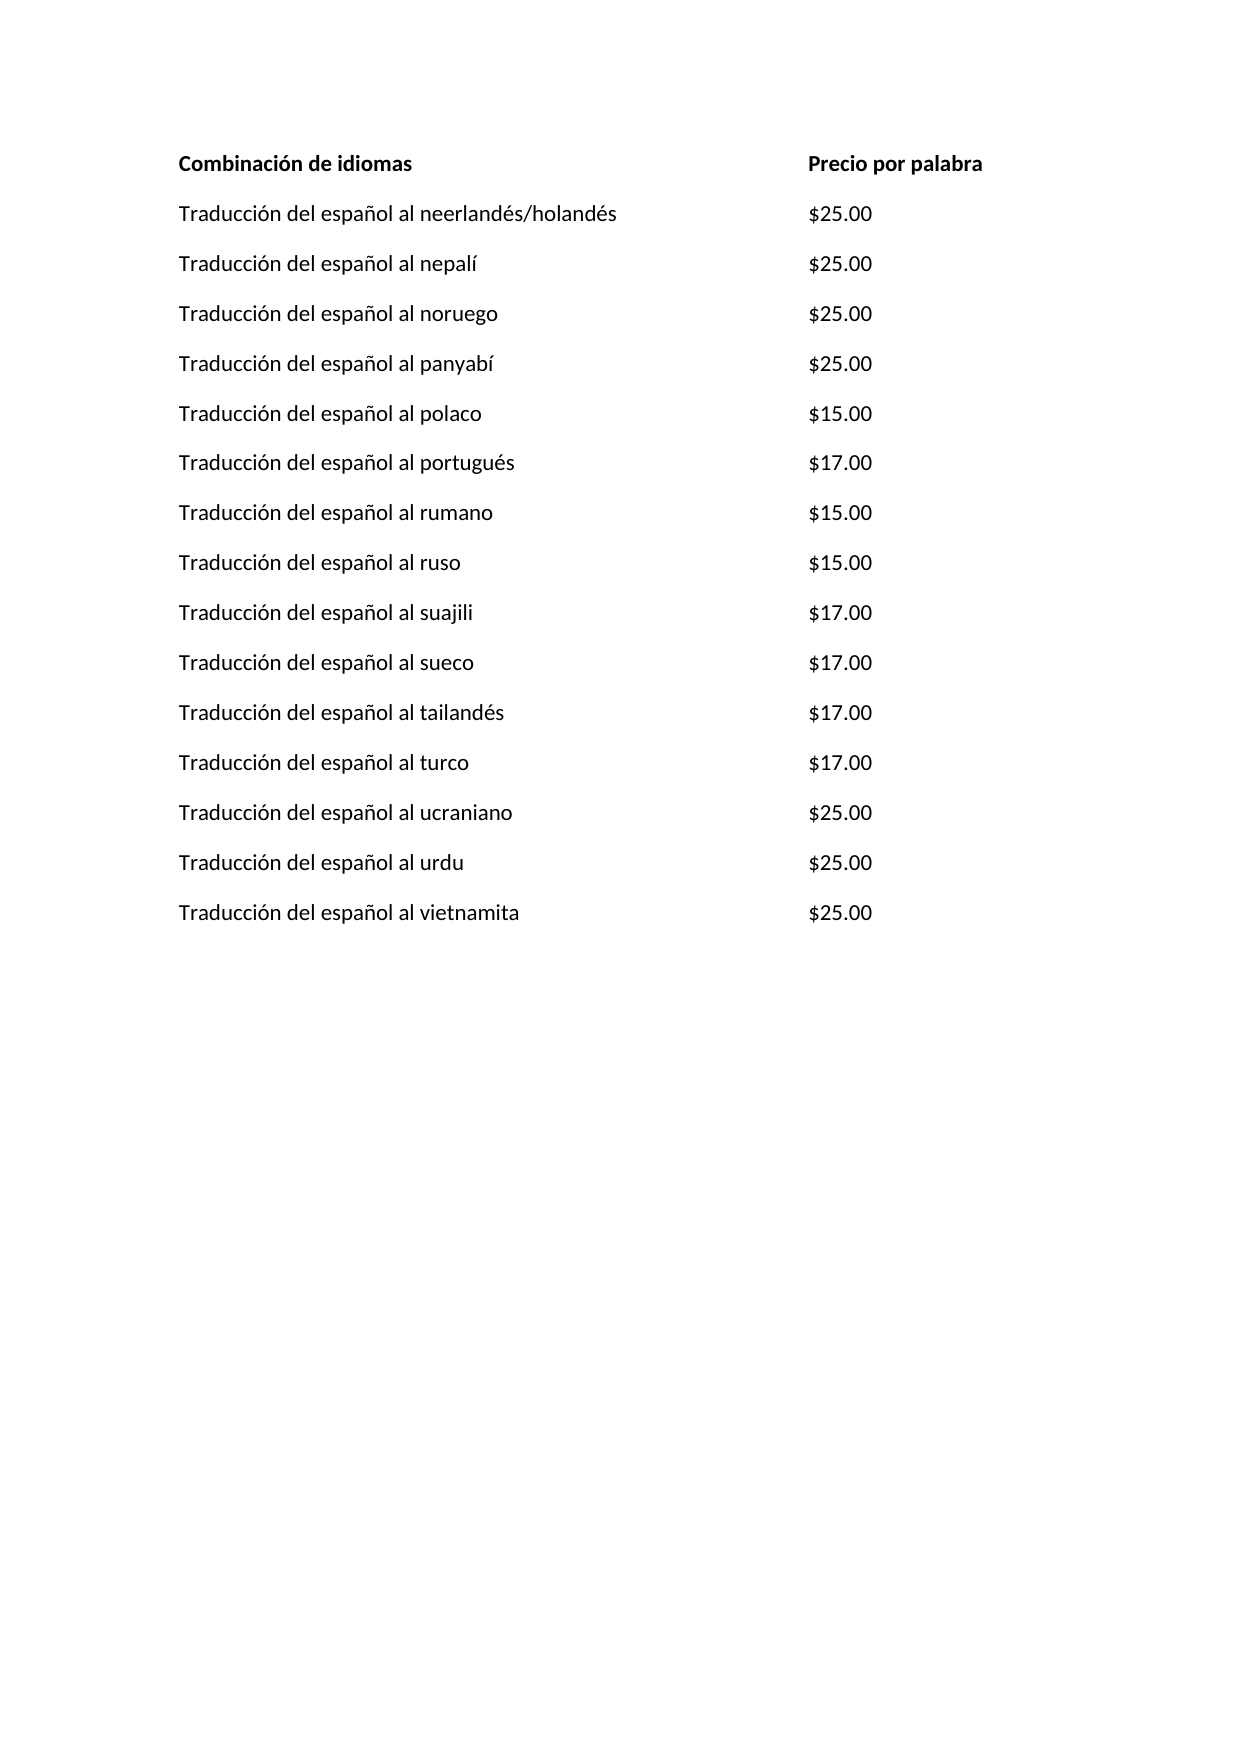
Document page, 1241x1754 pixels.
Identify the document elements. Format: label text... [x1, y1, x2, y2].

table_cell $15.00 [807, 397, 1063, 447]
table_cell Traducción del español al noruego [177, 297, 807, 347]
table_cell Traducción del español al urdu [177, 846, 807, 896]
table_cell $17.00 [807, 597, 1063, 647]
table_cell $25.00 [807, 248, 1063, 297]
table_cell Traducción del español al rumano [177, 497, 807, 547]
table_cell $25.00 [807, 896, 1063, 946]
table_cell Traducción del español al panyabí [177, 347, 807, 397]
table_cell $17.00 [807, 746, 1063, 796]
table_cell $25.00 [807, 796, 1063, 846]
table_cell $25.00 [807, 198, 1063, 247]
table_cell $17.00 [807, 647, 1063, 696]
table_cell Traducción del español al ucraniano [177, 796, 807, 846]
table_cell Traducción del español al ruso [177, 547, 807, 597]
table_cell Traducción del español al nepalí [177, 248, 807, 297]
table_cell Traducción del español al neerlandés/holandés [177, 198, 807, 247]
table_cell Traducción del español al vietnamita [177, 896, 807, 946]
table_cell $25.00 [807, 846, 1063, 896]
table_cell Traducción del español al turco [177, 746, 807, 796]
table_cell $25.00 [807, 297, 1063, 347]
table_cell $15.00 [807, 497, 1063, 547]
table_cell Traducción del español al sueco [177, 647, 807, 696]
table_cell Traducción del español al portugués [177, 447, 807, 497]
table_cell $15.00 [807, 547, 1063, 597]
table_cell Traducción del español al tailandés [177, 696, 807, 746]
table_cell $25.00 [807, 347, 1063, 397]
table_cell $17.00 [807, 696, 1063, 746]
table_cell Traducción del español al polaco [177, 397, 807, 447]
table_cell $17.00 [807, 447, 1063, 497]
table_header Combinación de idiomas [177, 148, 807, 197]
table_cell Traducción del español al suajili [177, 597, 807, 647]
table_header Precio por palabra [807, 148, 1063, 197]
